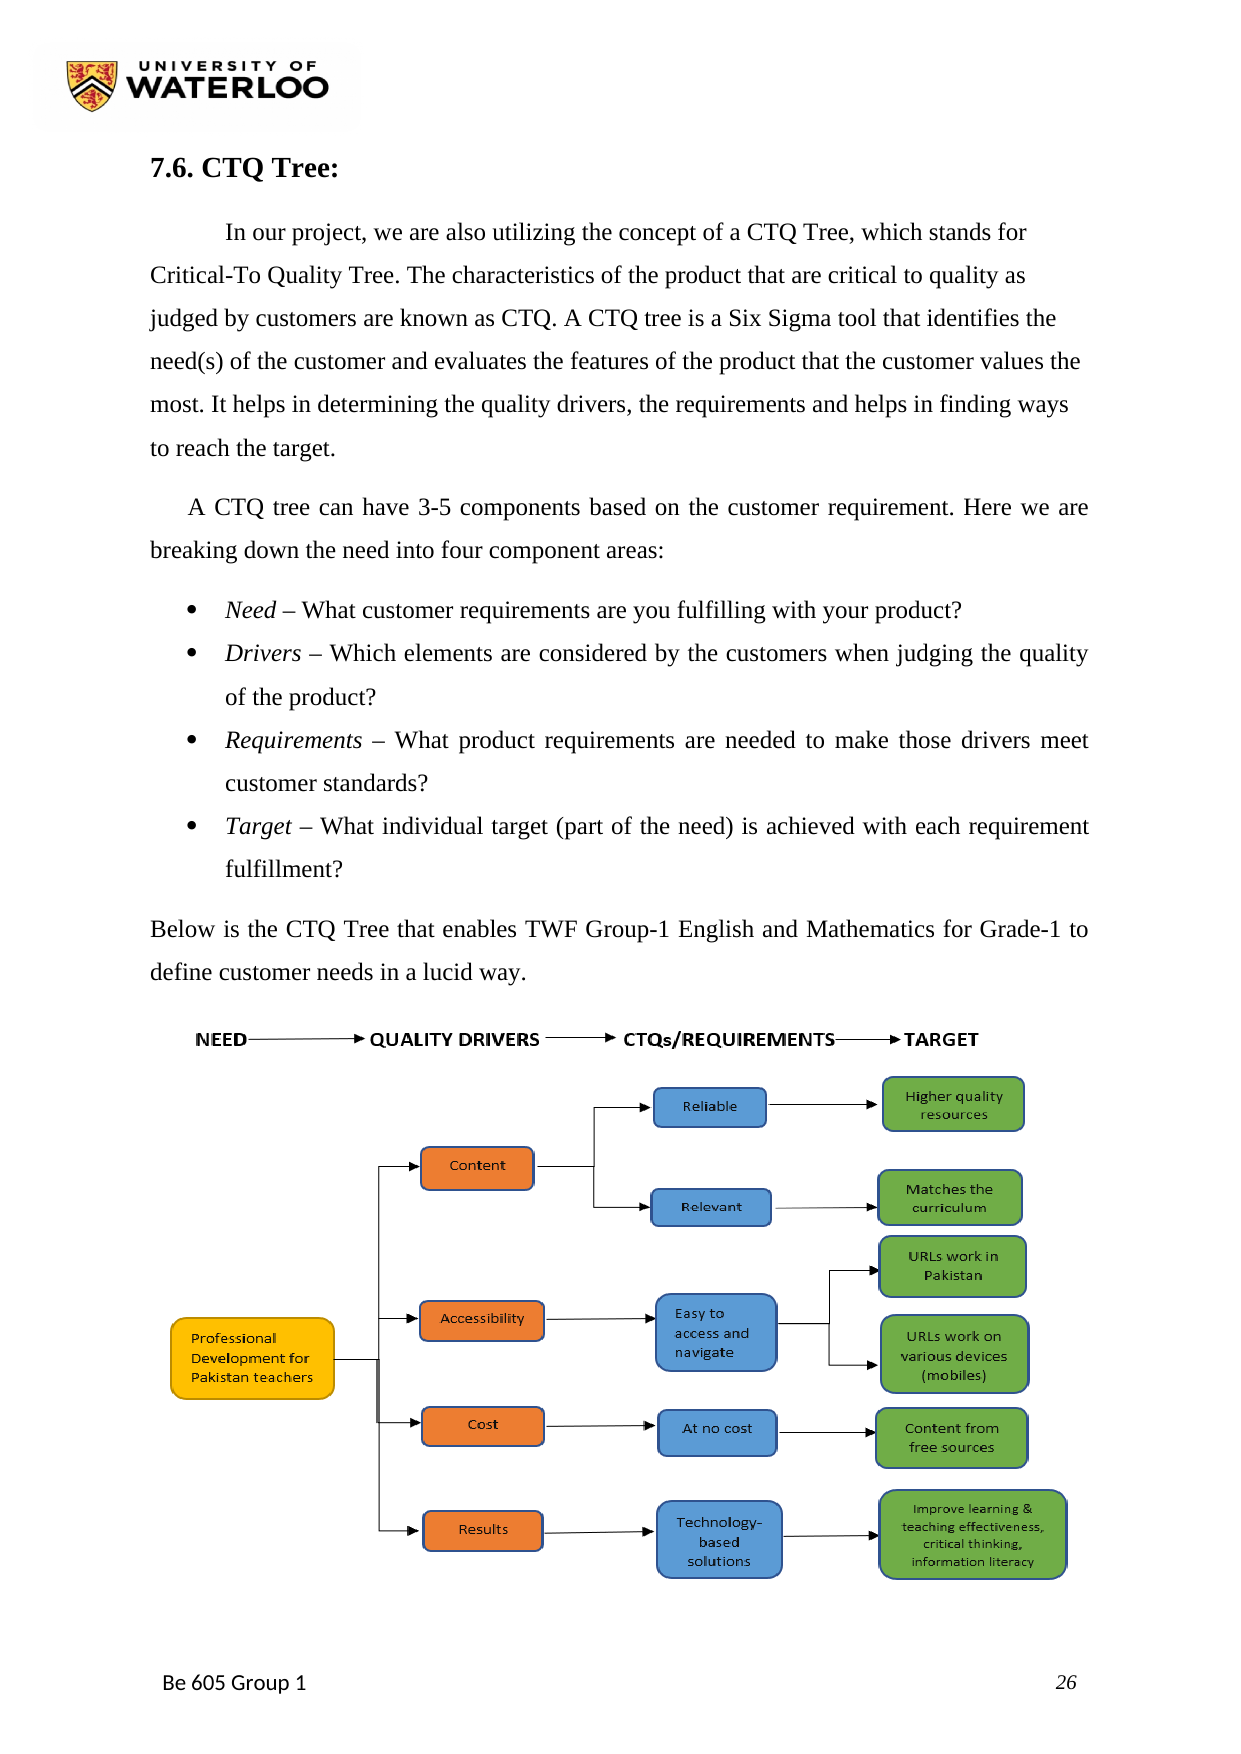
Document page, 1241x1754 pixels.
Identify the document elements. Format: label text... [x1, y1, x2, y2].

list Target – What individual target (part of the need) is achieved with each requirement fulfillment? [187, 811, 1090, 883]
text Below is the CTQ Tree that enables TWF Group-1 English and Mathematics for Grade-1 to define customer needs in a lucid way. [150, 914, 1090, 986]
text 7.6. CTQ Tree: [150, 150, 1090, 183]
text A CTQ tree can have 3-5 components based on the customer requirement. Here we are breaking down the need into four component areas: [150, 492, 1090, 564]
text In our project, we are also utilizing the concept of a CTQ Tree, which stands for Critical-To Quality Tree. The characteristics of the product that are critical to quality as judged by customers are known as CTQ. A CTQ tree is a Six Sigma tool that identifies the need(s) of the customer and evaluates the features of the product that the customer values the most. It helps in determining the quality drivers, the requirements and helps in finding ways to reach the target. [150, 217, 1090, 461]
list Need – What customer requirements are you fulfilling with your product? [187, 595, 1090, 624]
list Drivers – Which elements are considered by the customers when judging the quality of the product? [187, 638, 1090, 710]
picture [44, 54, 350, 120]
list Requirements – What product requirements are needed to make those drivers meet customer standards? [187, 725, 1090, 797]
picture [150, 1016, 1091, 1595]
